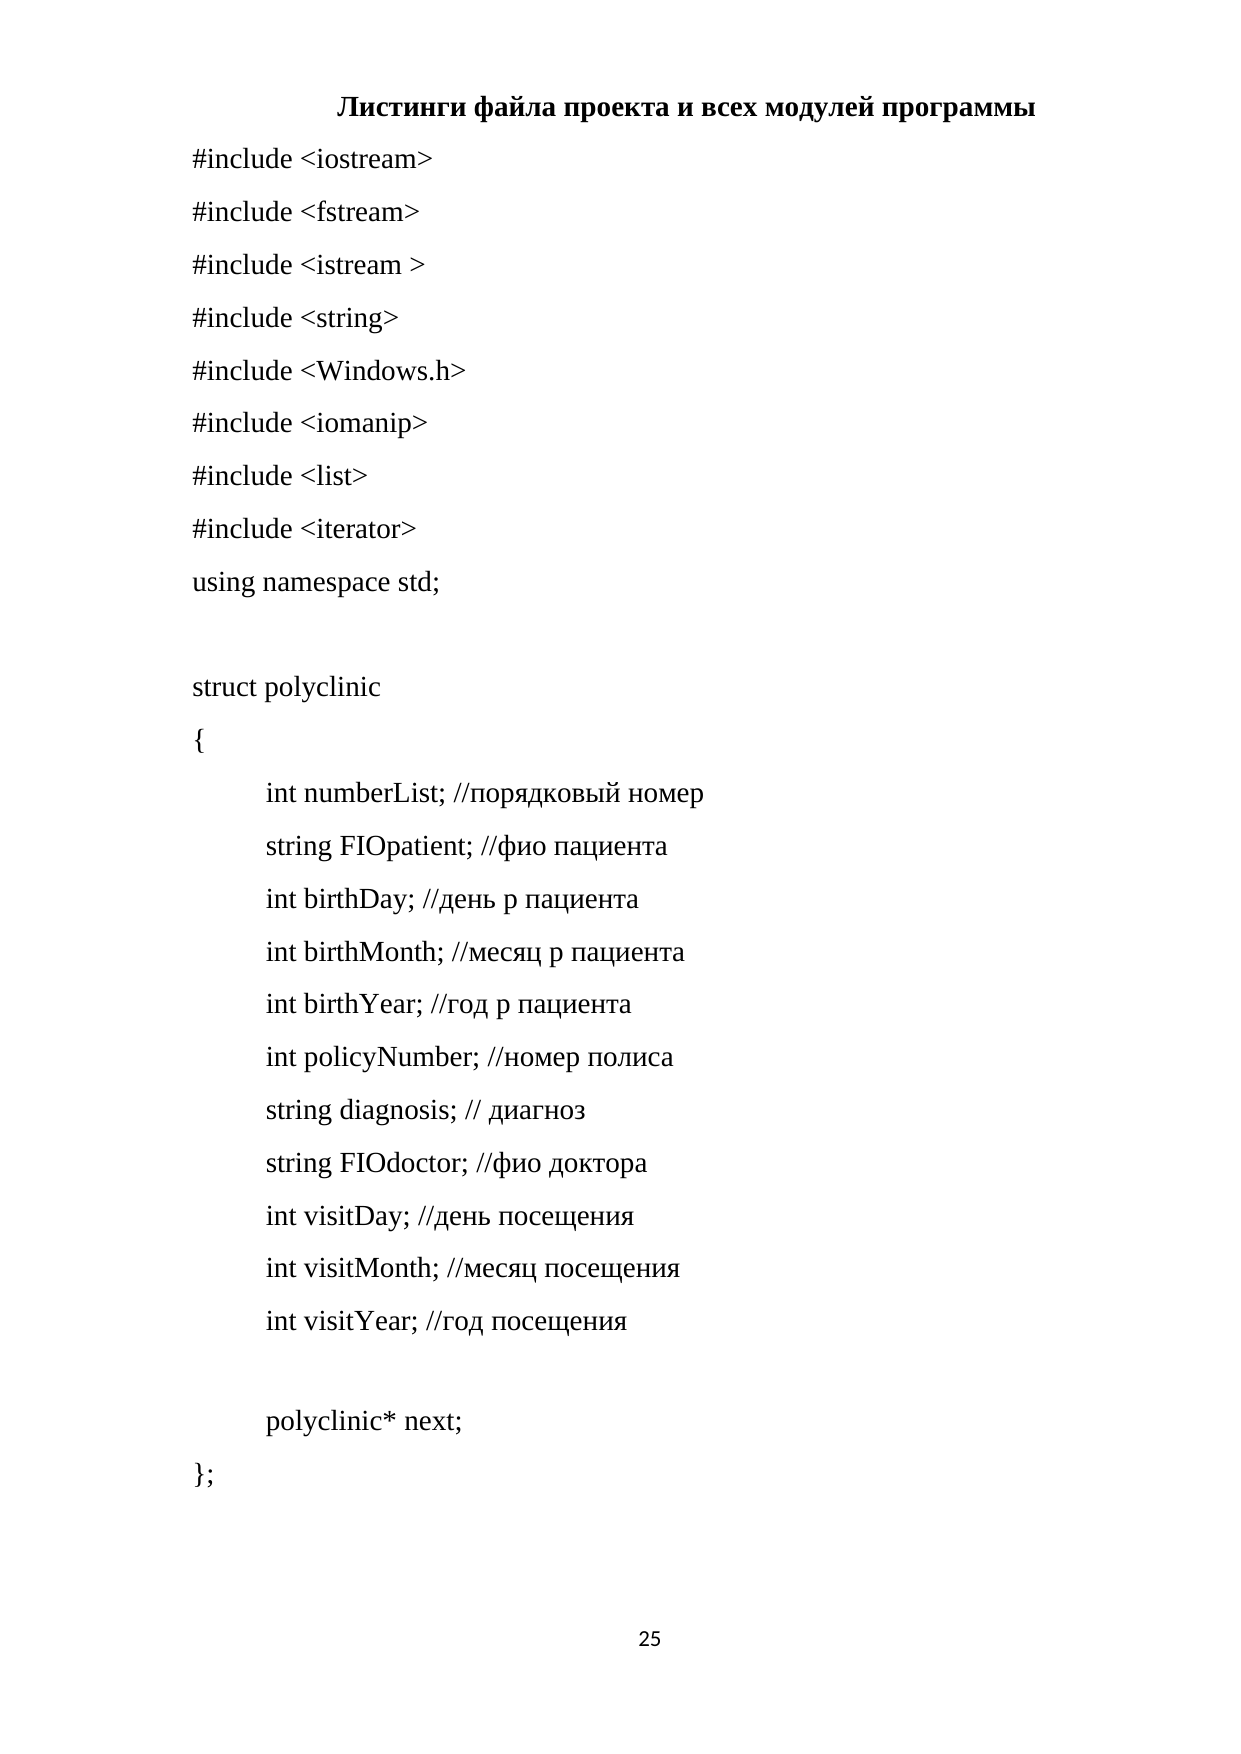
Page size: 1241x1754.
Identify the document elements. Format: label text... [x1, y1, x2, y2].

text }; [118, 1456, 1181, 1490]
text #include <Windows.h> [118, 353, 1181, 386]
text #include <fstream> [118, 194, 1181, 228]
text int visitDay; //день посещения [118, 1198, 1181, 1231]
text polyclinic* next; [118, 1403, 1181, 1437]
text #include <iostream> [118, 141, 1181, 175]
text string FIOdoctor; //фио доктора [118, 1145, 1181, 1178]
text using namespace std; [118, 564, 1181, 597]
text int numberList; //порядковый номер [118, 775, 1181, 809]
text #include <iomanip> [118, 406, 1181, 439]
text Листинги файла проекта и всех модулей программы [118, 89, 1181, 122]
text { [118, 722, 1181, 756]
text #include <list> [118, 458, 1181, 492]
text int birthMonth; //месяц р пациента [118, 934, 1181, 967]
text int policyNumber; //номер полиса [118, 1039, 1181, 1073]
text int visitMonth; //месяц посещения [118, 1251, 1181, 1284]
text string diagnosis; // диагноз [118, 1092, 1181, 1126]
text #include <iterator> [118, 511, 1181, 545]
text int visitYear; //год посещения [118, 1303, 1181, 1337]
text int birthDay; //день р пациента [118, 881, 1181, 914]
text struct polyclinic [118, 669, 1181, 703]
text string FIOpatient; //фио пациента [118, 828, 1181, 862]
text #include <string> [118, 300, 1181, 333]
text #include <istream > [118, 247, 1181, 281]
text int birthYear; //год р пациента [118, 986, 1181, 1020]
